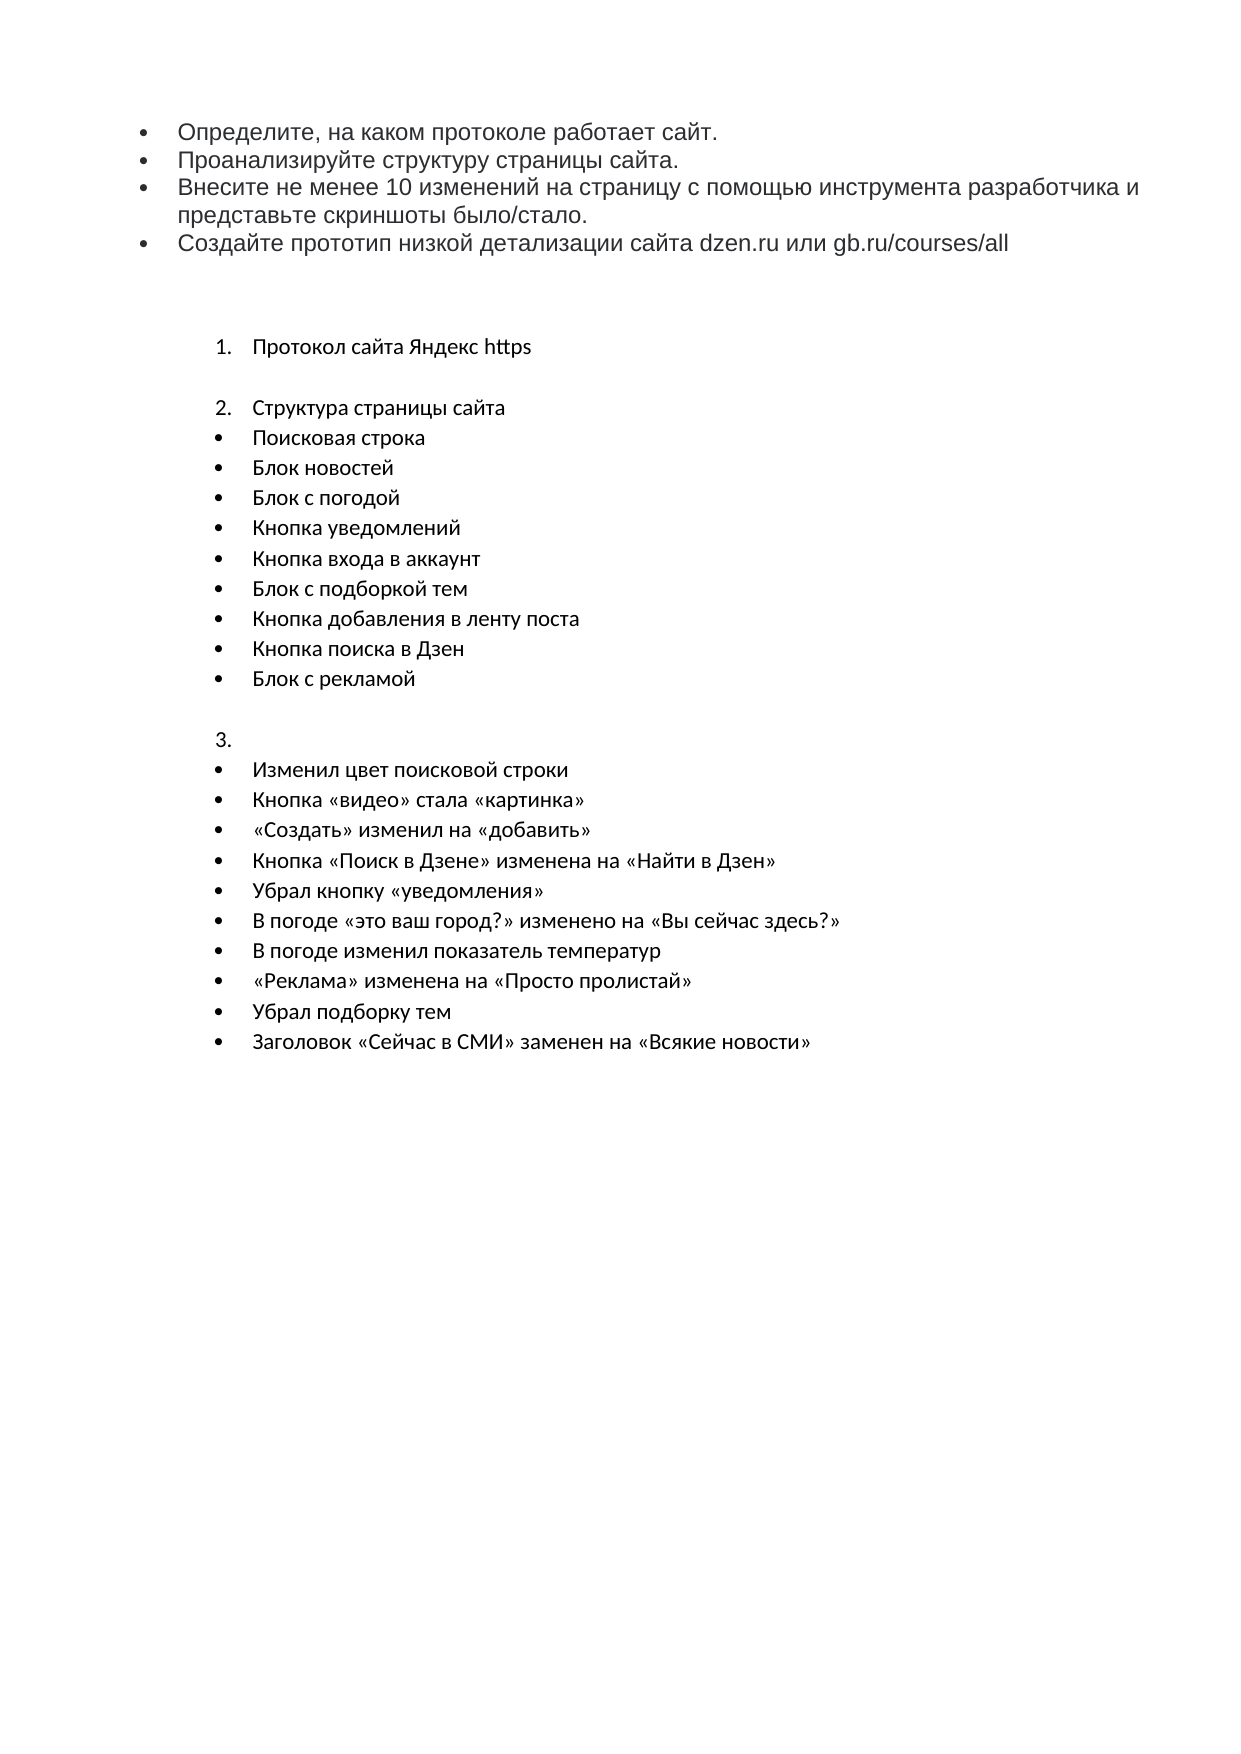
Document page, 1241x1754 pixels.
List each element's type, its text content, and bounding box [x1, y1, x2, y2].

list Кнопка «видео» стала «картинка» [215, 785, 1152, 813]
list В погоде изменил показатель температур [215, 936, 1152, 964]
list «Реклама» изменена на «Просто пролистай» [215, 967, 1152, 994]
list «Создать» изменил на «добавить» [215, 816, 1152, 843]
list Структура страницы сайта [215, 393, 1152, 421]
list Заголовок «Сейчас в СМИ» заменен на «Всякие новости» [215, 1027, 1152, 1055]
list Создайте прототип низкой детализации сайта dzen.ru или gb.ru/courses/all [140, 228, 1152, 256]
list Кнопка уведомлений [215, 513, 1152, 541]
list Кнопка входа в аккаунт [215, 544, 1152, 572]
list Блок с рекламой [215, 664, 1152, 692]
list Кнопка «Поиск в Дзене» изменена на «Найти в Дзен» [215, 846, 1152, 874]
list Определите, на каком протоколе работает сайт. [140, 118, 1152, 146]
list Убрал кнопку «уведомления» [215, 876, 1152, 904]
list В погоде «это ваш город?» изменено на «Вы сейчас здесь?» [215, 906, 1152, 934]
list Изменил цвет поисковой строки [215, 755, 1152, 783]
list Кнопка поиска в Дзен [215, 634, 1152, 662]
list Внесите не менее 10 изменений на страницу с помощью инструмента разработчика и представьте скриншоты было/стало. [140, 173, 1152, 228]
list Проанализируйте структуру страницы сайта. [140, 146, 1152, 173]
list Блок с подборкой тем [215, 574, 1152, 602]
list Протокол сайта Яндекс https [215, 332, 1152, 360]
list Блок с погодой [215, 483, 1152, 511]
list Убрал подборку тем [215, 997, 1152, 1025]
list Блок новостей [215, 453, 1152, 481]
list Поисковая строка [215, 423, 1152, 451]
list Кнопка добавления в ленту поста [215, 604, 1152, 632]
